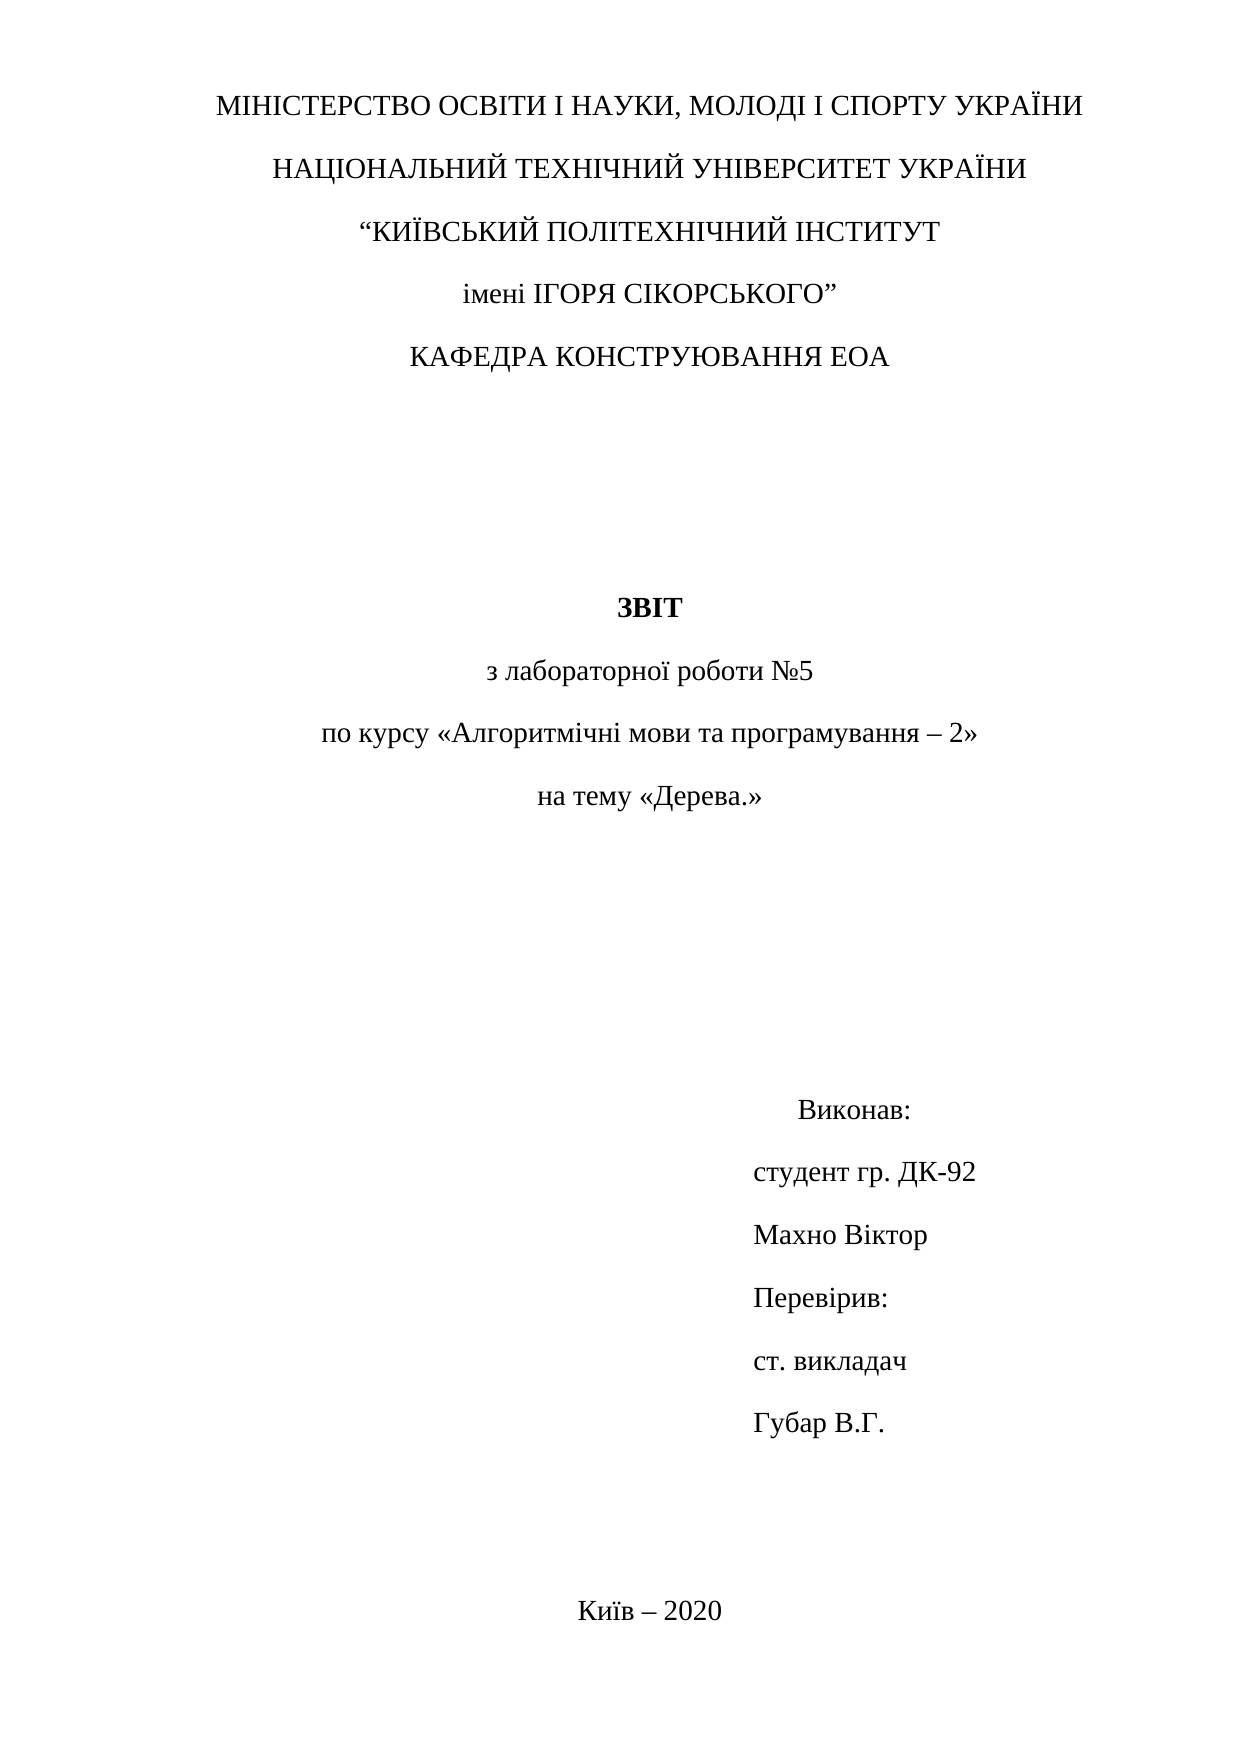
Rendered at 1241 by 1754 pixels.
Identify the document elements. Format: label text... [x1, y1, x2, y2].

text ЗВІТ [148, 590, 1152, 624]
text МІНІСТЕРСТВО ОСВІТИ І НАУКИ, МОЛОДІ І СПОРТУ УКРАЇНИ [148, 88, 1152, 122]
text Махно Віктор [753, 1217, 1152, 1251]
text по курсу «Алгоритмічні мови та програмування – 2» [148, 716, 1152, 749]
text імені ІГОРЯ СІКОРСЬКОГО” [148, 277, 1152, 310]
text ст. викладач [753, 1343, 1152, 1376]
text “КИЇВСЬКИЙ ПОЛІТЕХНІЧНИЙ ІНСТИТУТ [148, 214, 1152, 247]
text Київ – 2020 [148, 1593, 1152, 1627]
text з лабораторної роботи №5 [148, 653, 1152, 686]
text Виконав: [753, 1092, 1152, 1125]
text Перевірив: [753, 1280, 1152, 1313]
text КАФЕДРА КОНСТРУЮВАННЯ ЕОА [148, 339, 1152, 373]
text НАЦІОНАЛЬНИЙ ТЕХНІЧНИЙ УНІВЕРСИТЕТ УКРАЇНИ [148, 151, 1152, 185]
text на тему «Дерева.» [148, 778, 1152, 812]
text Губар В.Г. [753, 1405, 1152, 1439]
text студент гр. ДК-92 [753, 1154, 1152, 1188]
